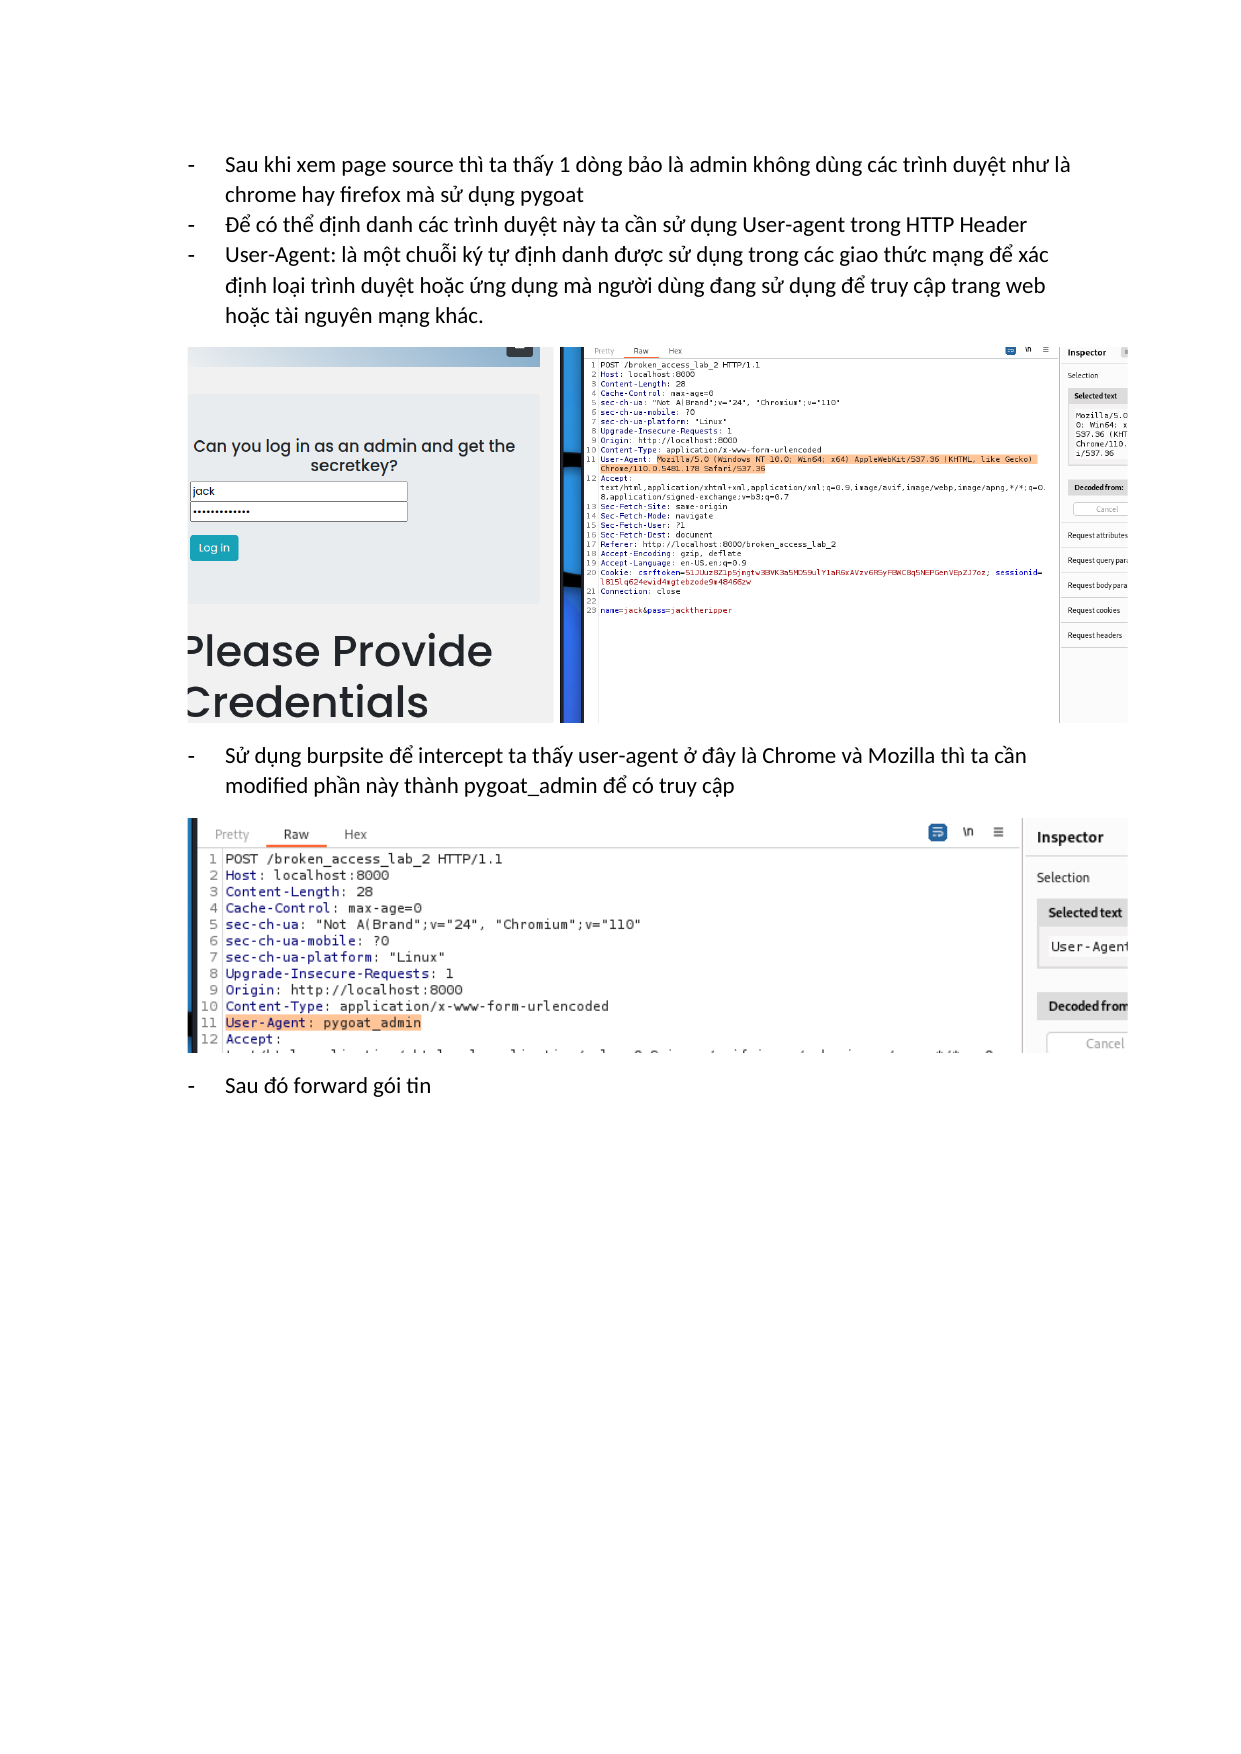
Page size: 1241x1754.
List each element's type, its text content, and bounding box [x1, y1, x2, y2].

list Sử dụng burpsite để intercept ta thấy user-agent ở đây là Chrome và Mozilla thì ta cần modified phần này thành pygoat_admin để có truy cập [187, 741, 1090, 799]
picture [187, 818, 1128, 1053]
list Sau đó forward gói tin [187, 1071, 1090, 1099]
picture [187, 347, 1128, 723]
list Để có thể định danh các trình duyệt này ta cần sử dụng User-agent trong HTTP Header [187, 210, 1090, 238]
list User-Agent: là một chuỗi ký tự định danh được sử dụng trong các giao thức mạng để xác định loại trình duyệt hoặc ứng dụng mà người dùng đang sử dụng để truy cập trang web hoặc tài nguyên mạng khác. [187, 241, 1090, 329]
list Sau khi xem page source thì ta thấy 1 dòng bảo là admin không dùng các trình duyệt như là chrome hay firefox mà sử dụng pygoat [187, 150, 1090, 208]
